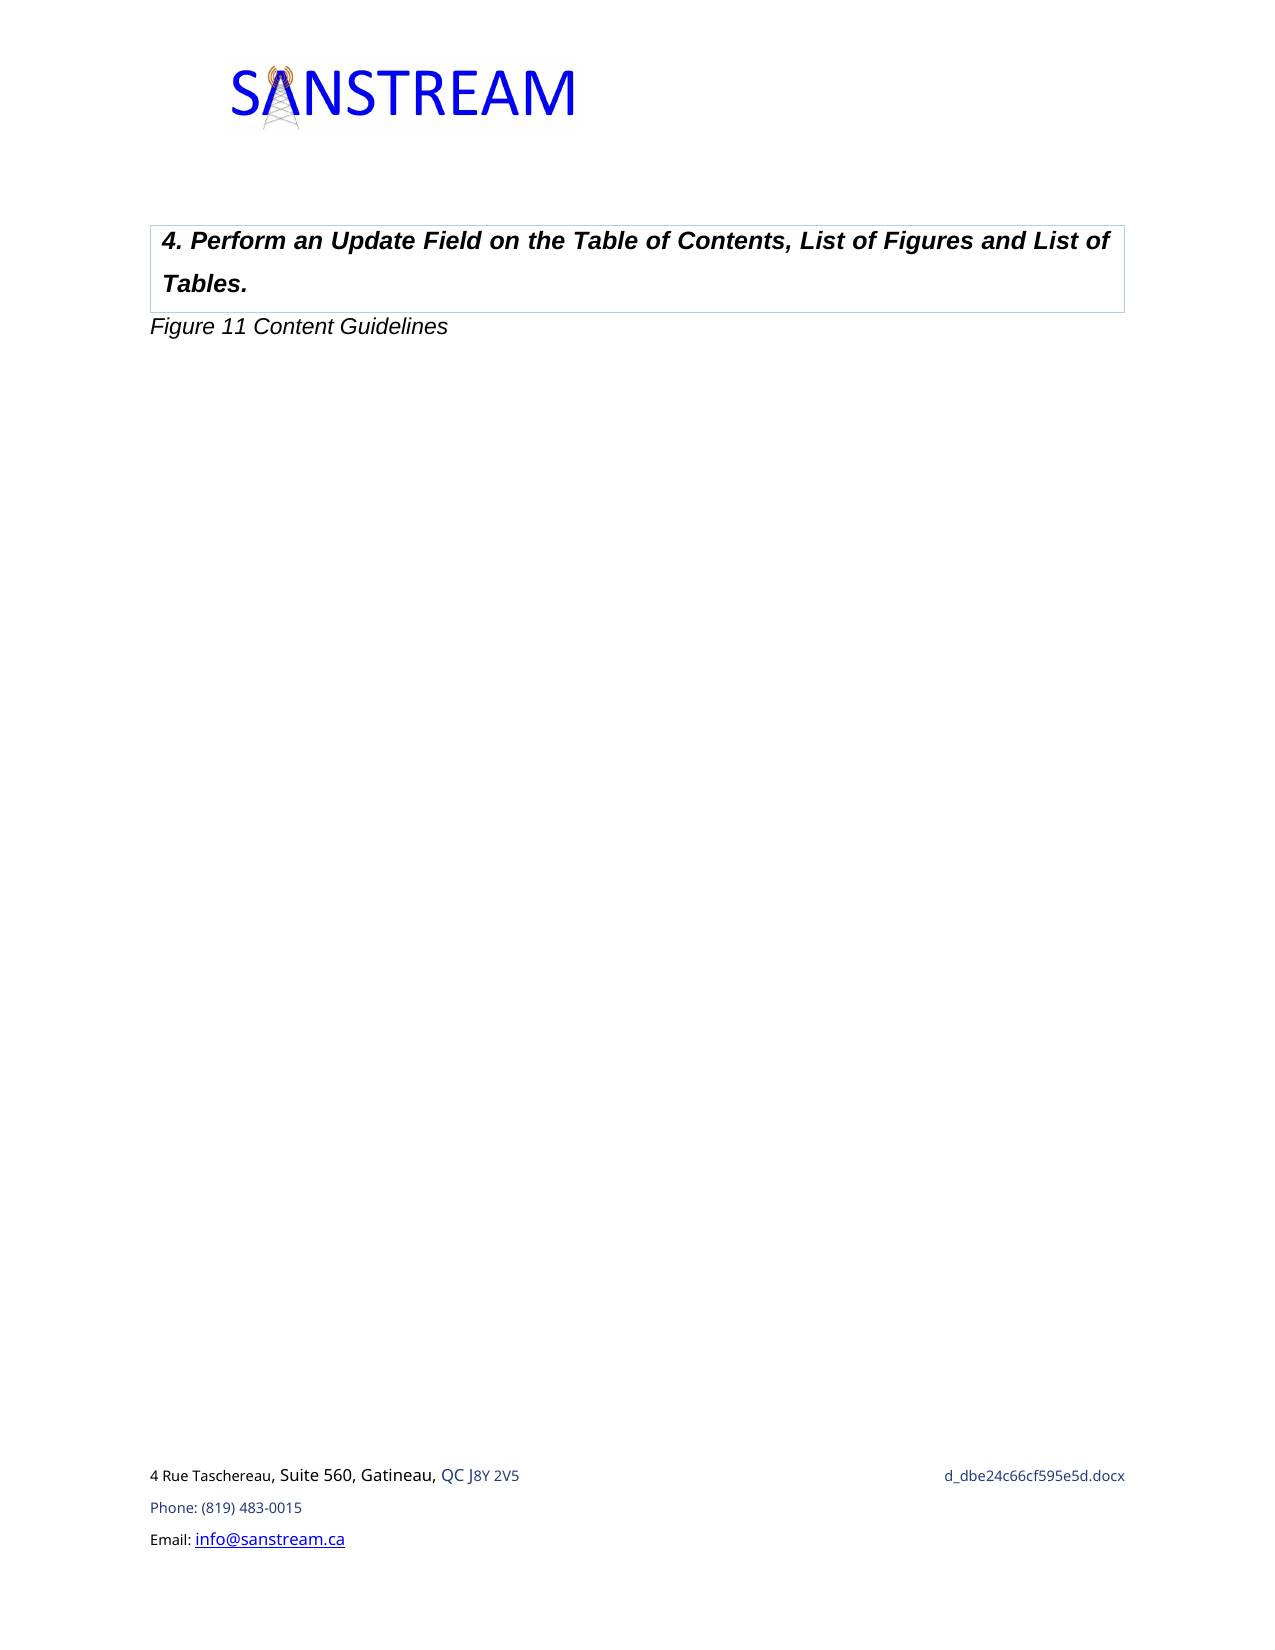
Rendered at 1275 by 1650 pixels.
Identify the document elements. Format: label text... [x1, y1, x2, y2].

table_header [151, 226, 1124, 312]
picture [225, 60, 579, 135]
text Figure 11 Content Guidelines [150, 313, 1125, 339]
